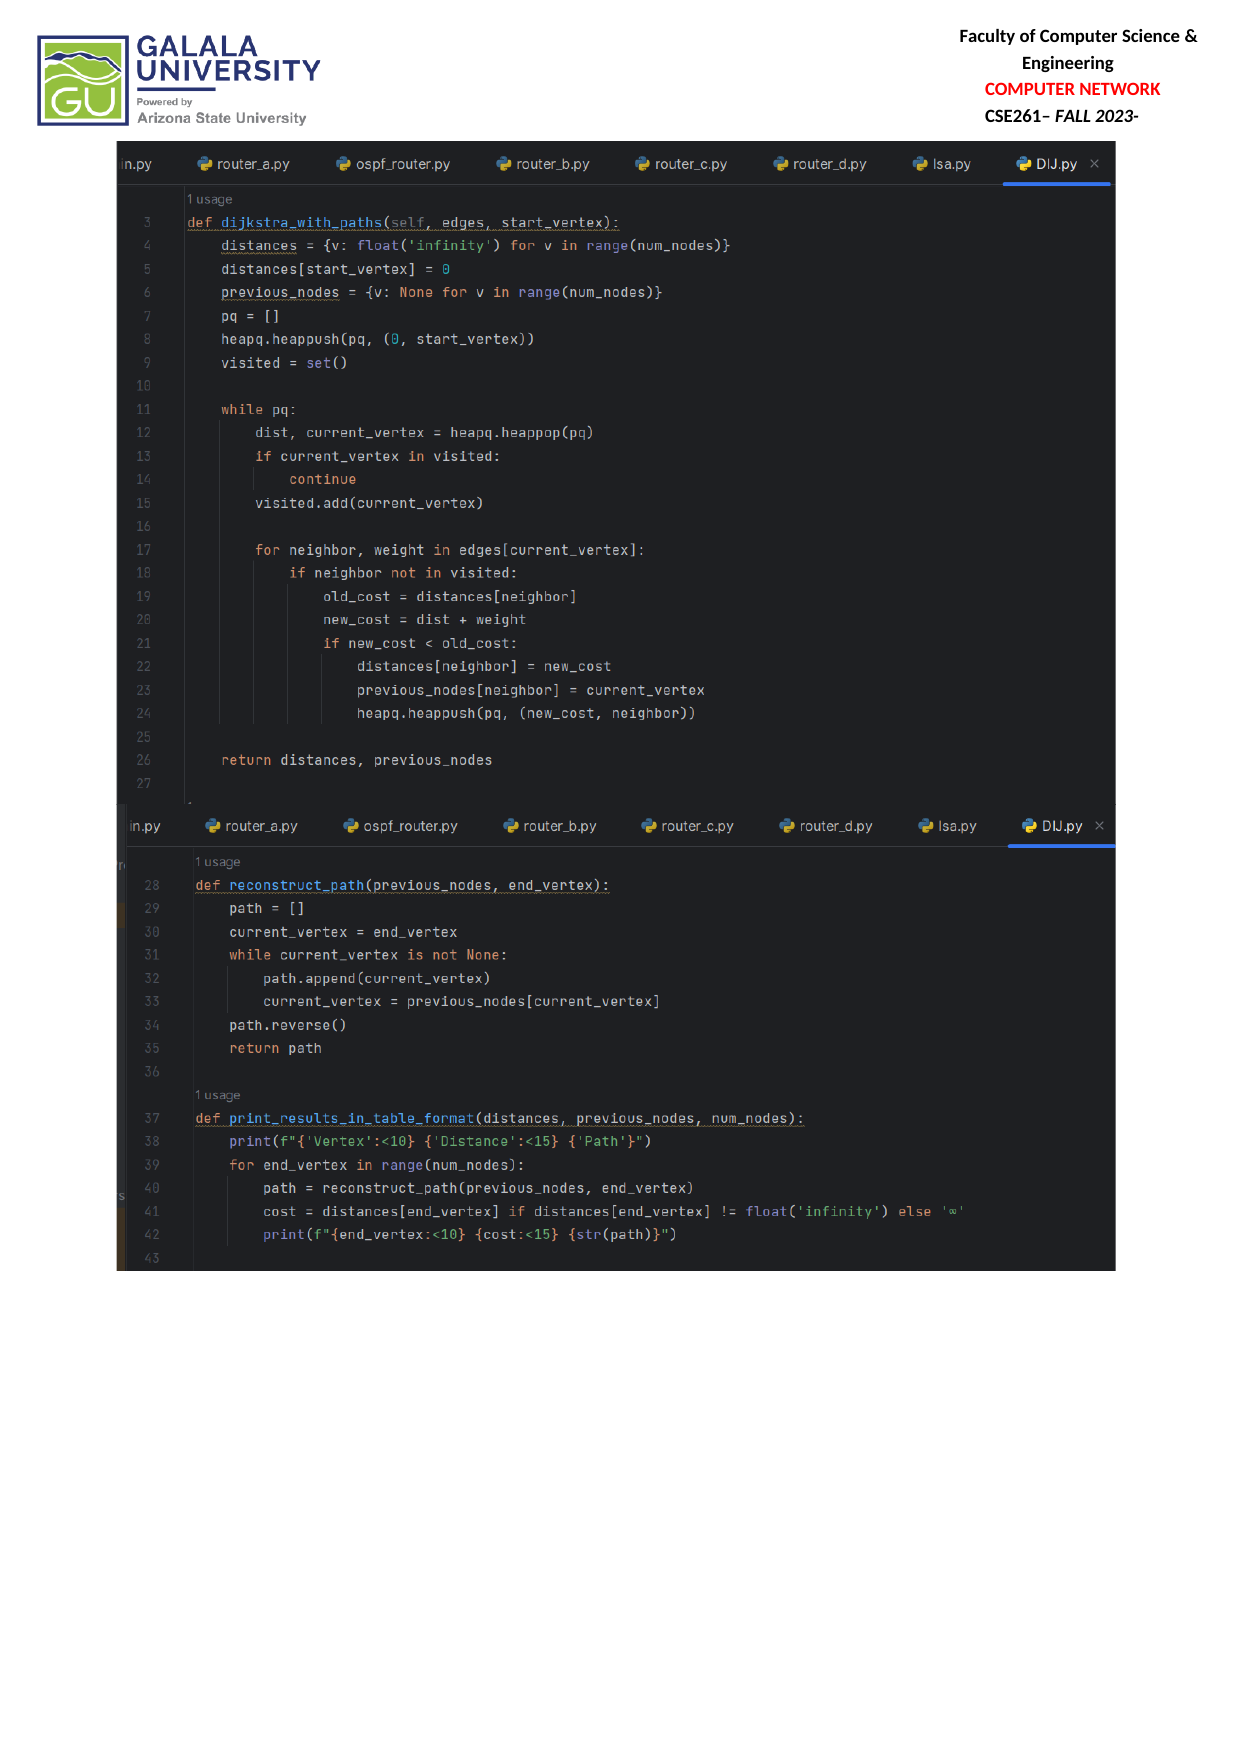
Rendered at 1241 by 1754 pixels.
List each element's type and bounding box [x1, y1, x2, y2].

picture [37, 35, 321, 126]
picture [116, 141, 1116, 1271]
